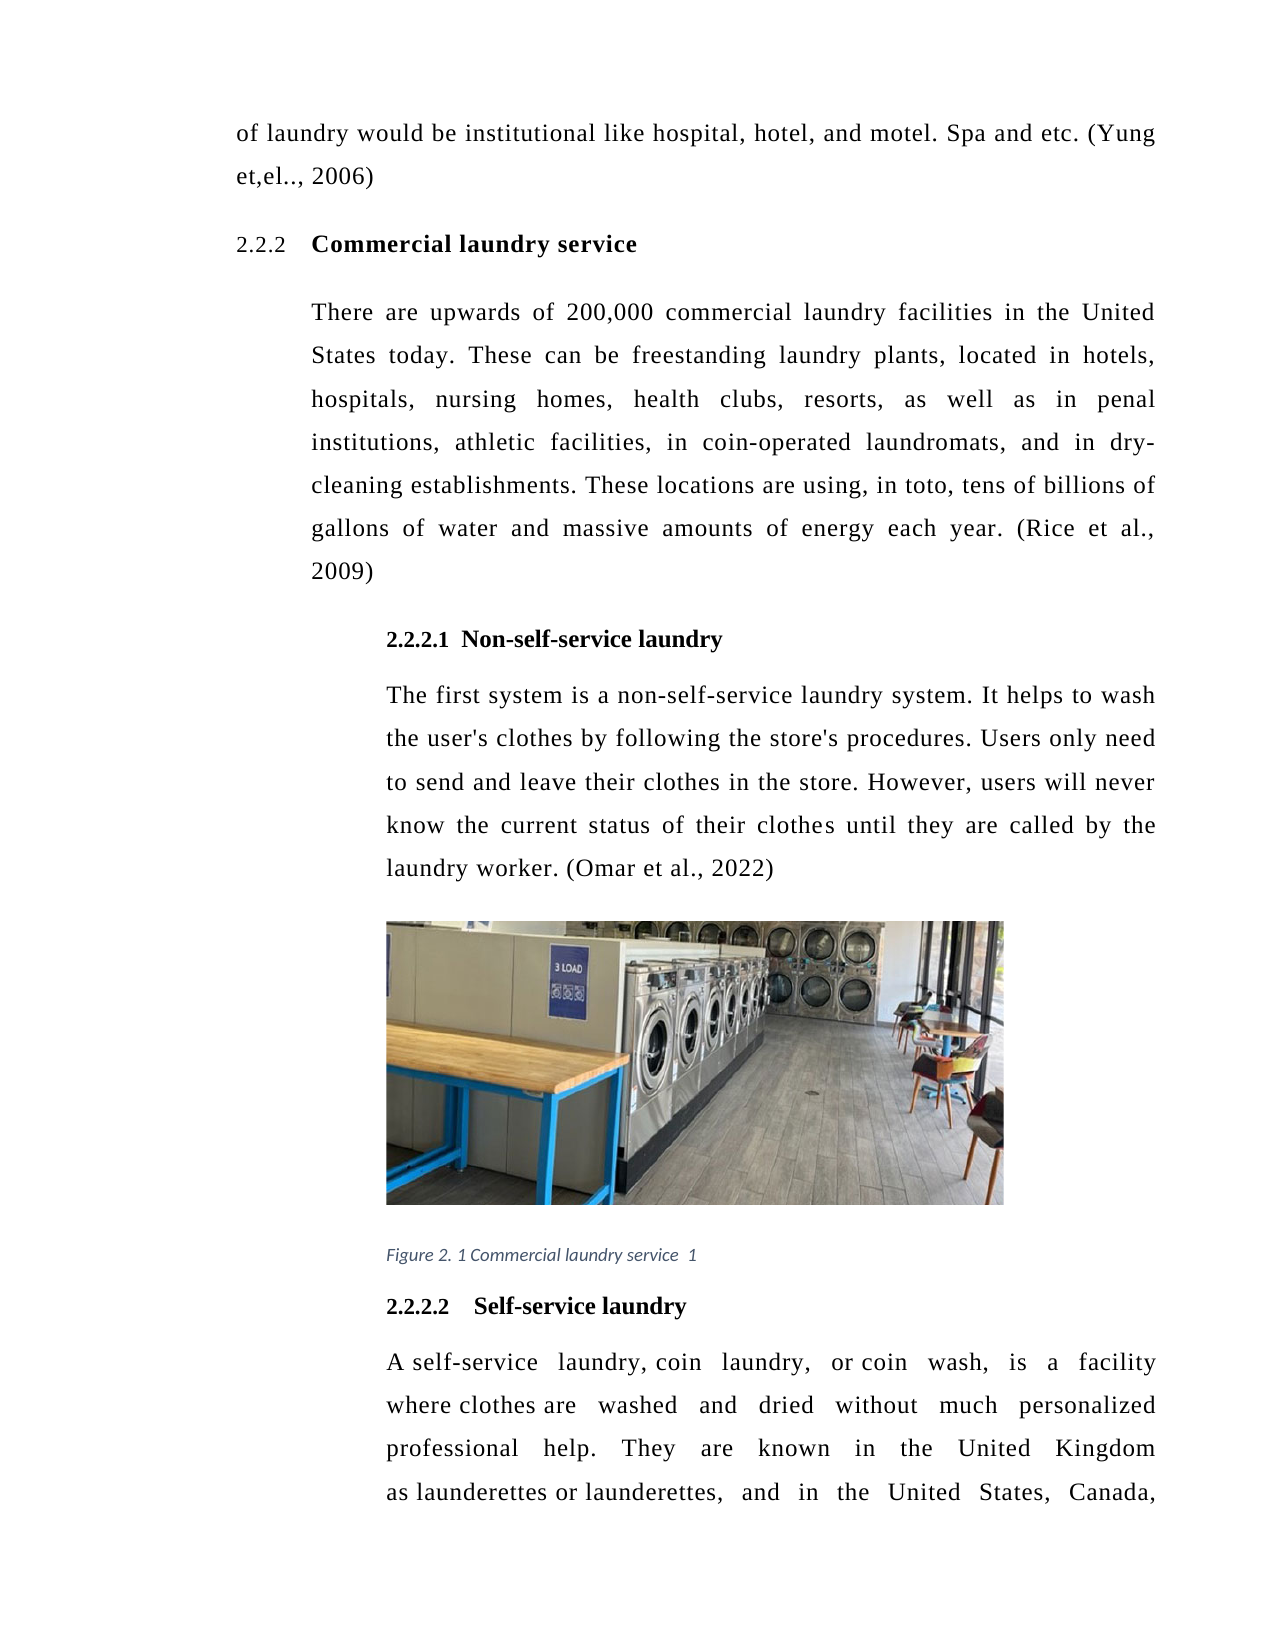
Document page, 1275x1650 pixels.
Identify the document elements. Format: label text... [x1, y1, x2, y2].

subtitle Commercial laundry service [236, 229, 1157, 258]
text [236, 118, 1157, 190]
subtitle Self-service laundry [386, 1291, 1157, 1320]
text There are upwards of 200,000 commercial laundry facilities in the United States today. These can be freestanding laundry plants, located in hotels, hospitals, nursing homes, health clubs, resorts, as well as in penal institutions, athletic facilities, in coin-operated laundromats, and in dry-cleaning establishments. These locations are using, in toto, tens of billions of gallons of water and massive amounts of energy each year. (Rice et al., 2009) [311, 297, 1157, 585]
picture [386, 921, 1004, 1205]
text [386, 1347, 1157, 1505]
text The first system is a non-self-service laundry system. It helps to wash the user's clothes by following the store's procedures. Users only need to send and leave their clothes in the store. However, users will never know the current status of their clothes until they are called by the laundry worker. (Omar et al., 2022) [386, 680, 1157, 882]
subtitle Non-self-service laundry [386, 624, 1157, 653]
